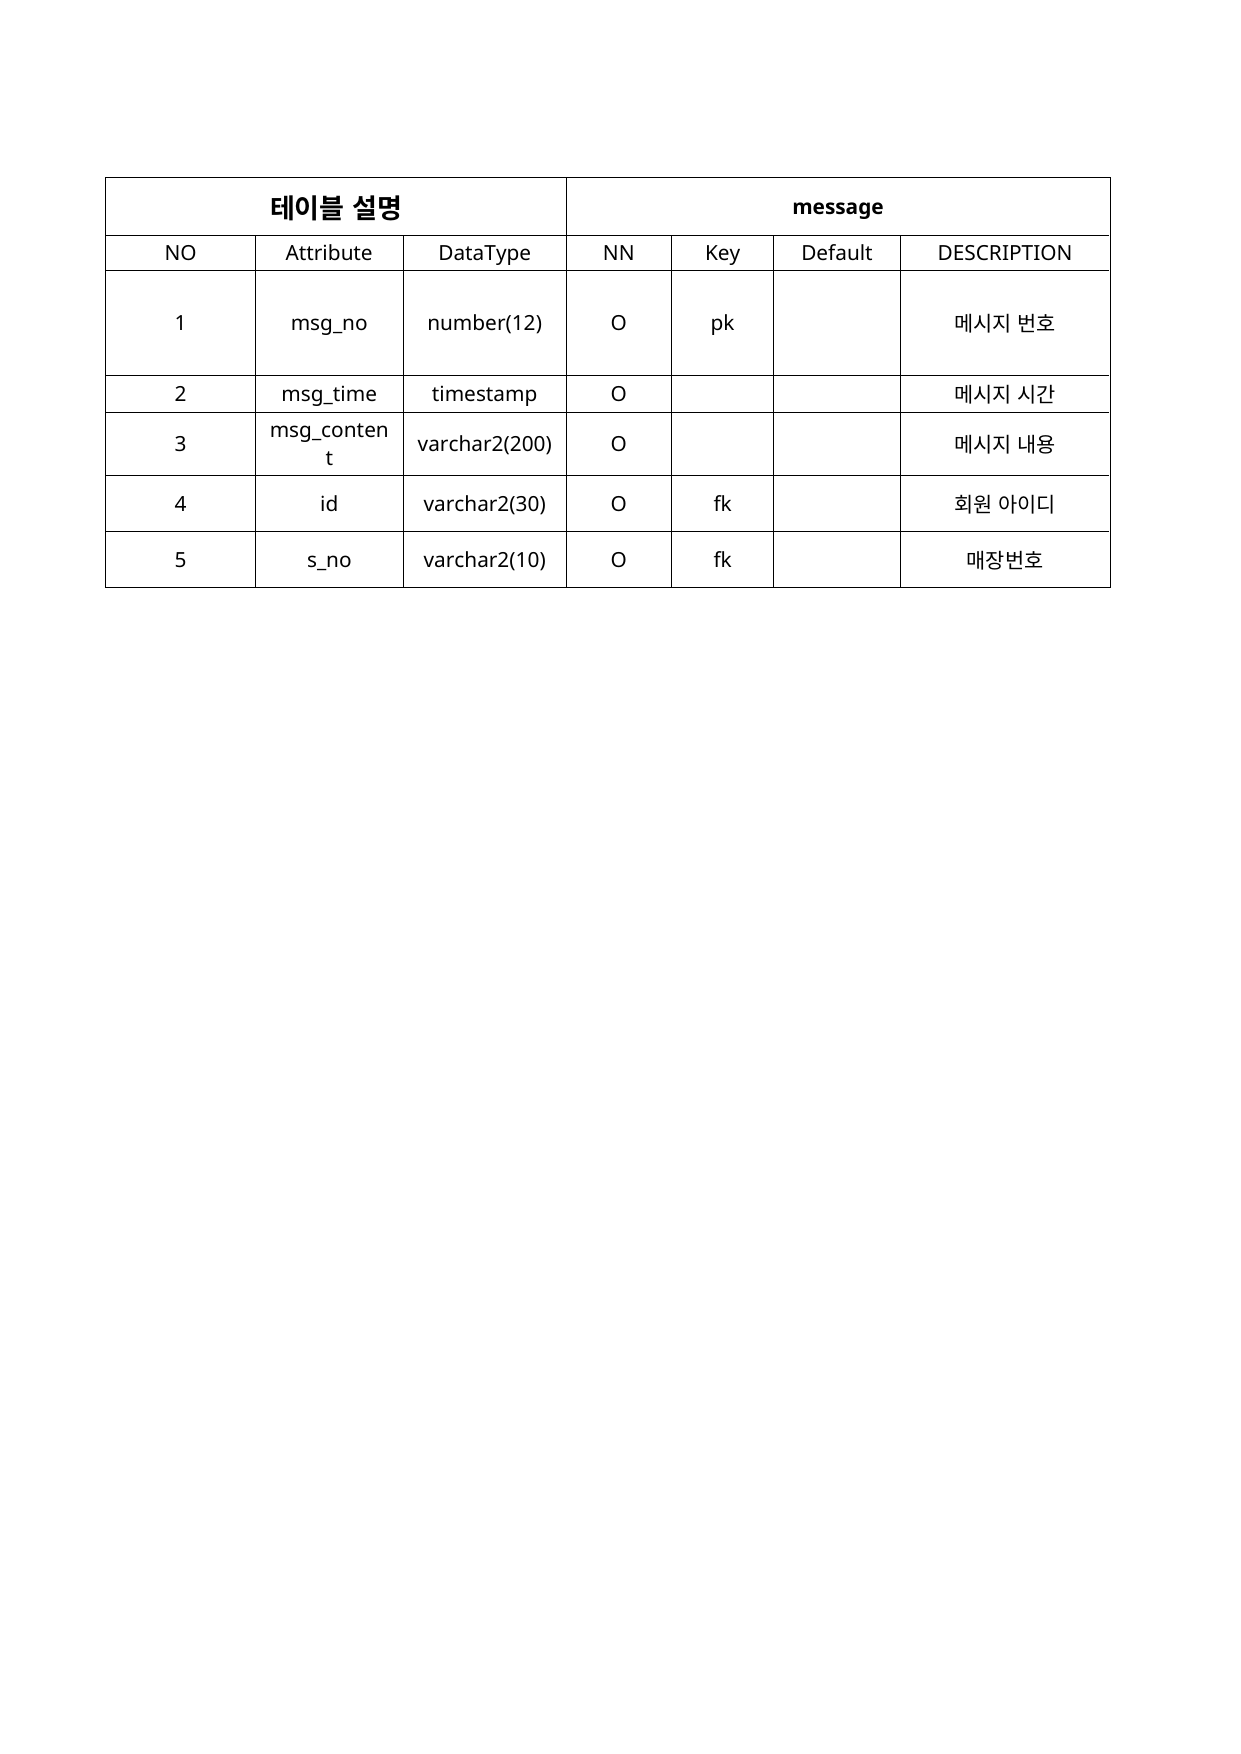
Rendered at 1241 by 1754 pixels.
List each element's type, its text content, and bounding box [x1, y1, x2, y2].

table_cell Attribute [256, 236, 403, 270]
table_cell 3 [106, 413, 255, 475]
table_cell [774, 532, 900, 587]
table_cell msg_no [256, 271, 403, 375]
table_cell id [256, 476, 403, 531]
table_cell 메시지 시간 [901, 375, 1110, 412]
table_cell NN [567, 236, 671, 270]
table_cell varchar2(30) [404, 476, 566, 531]
table_cell NO [106, 236, 255, 270]
table_cell 메시지 번호 [901, 270, 1110, 375]
table_cell DataType [404, 236, 566, 270]
table_cell DESCRIPTION [901, 235, 1110, 270]
table_cell msg_content [256, 413, 403, 475]
table_cell O [567, 271, 671, 375]
table_header 테이블 설명 [106, 178, 566, 235]
table_cell O [567, 376, 671, 412]
table_cell [774, 476, 900, 531]
table_cell 매장번호 [901, 531, 1110, 587]
table_cell fk [672, 476, 773, 531]
table_cell [774, 413, 900, 475]
table_cell varchar2(10) [404, 532, 566, 587]
table_cell O [567, 476, 671, 531]
table_cell fk [672, 532, 773, 587]
table_cell 1 [106, 271, 255, 375]
table_cell [774, 376, 900, 412]
table_cell varchar2(200) [404, 413, 566, 475]
table_header message [567, 178, 1110, 235]
table_cell 회원 아이디 [901, 475, 1110, 531]
table_cell 5 [106, 532, 255, 587]
table_cell 2 [106, 376, 255, 412]
table_cell [774, 271, 900, 375]
table_cell pk [672, 271, 773, 375]
table_cell 4 [106, 476, 255, 531]
table_cell 메시지 내용 [901, 412, 1110, 475]
table_cell msg_time [256, 376, 403, 412]
table_cell Default [774, 236, 900, 270]
table_cell O [567, 413, 671, 475]
table_cell timestamp [404, 376, 566, 412]
table_cell [672, 413, 773, 475]
table_cell s_no [256, 532, 403, 587]
table_cell O [567, 532, 671, 587]
table_cell [672, 376, 773, 412]
table_cell number(12) [404, 271, 566, 375]
table_cell Key [672, 236, 773, 270]
